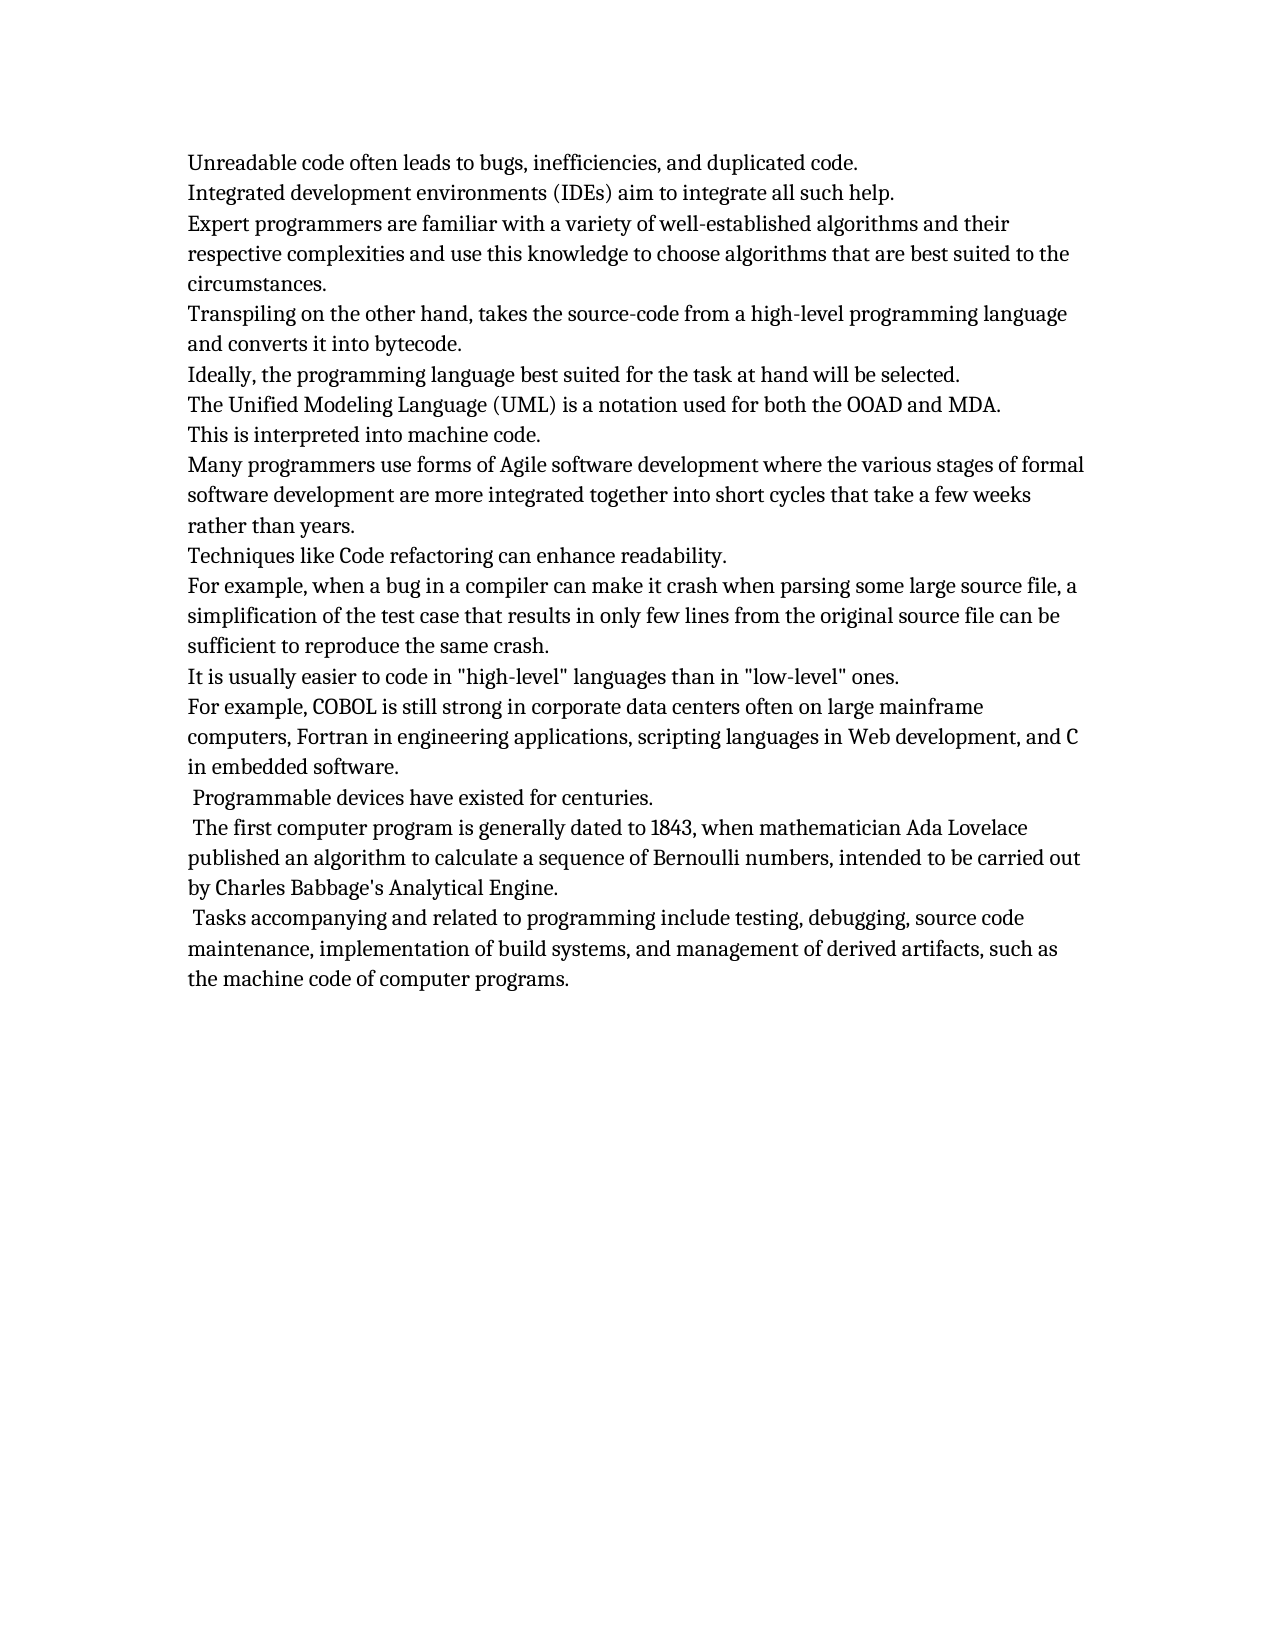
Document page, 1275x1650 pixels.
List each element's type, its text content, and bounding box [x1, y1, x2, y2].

text Unreadable code often leads to bugs, inefficiencies, and duplicated code. Integrated development environments (IDEs) aim to integrate all such help. Expert programmers are familiar with a variety of well-established algorithms and their respective complexities and use this knowledge to choose algorithms that are best suited to the circumstances. Transpiling on the other hand, takes the source-code from a high-level programming language and converts it into bytecode. Ideally, the programming language best suited for the task at hand will be selected. The Unified Modeling Language (UML) is a notation used for both the OOAD and MDA. This is interpreted into machine code. Many programmers use forms of Agile software development where the various stages of formal software development are more integrated together into short cycles that take a few weeks rather than years. Techniques like Code refactoring can enhance readability. For example, when a bug in a compiler can make it crash when parsing some large source file, a simplification of the test case that results in only few lines from the original source file can be sufficient to reproduce the same crash. It is usually easier to code in "high-level" languages than in "low-level" ones. For example, COBOL is still strong in corporate data centers often on large mainframe computers, Fortran in engineering applications, scripting languages in Web development, and C in embedded software. Programmable devices have existed for centuries. The first computer program is generally dated to 1843, when mathematician Ada Lovelace published an algorithm to calculate a sequence of Bernoulli numbers, intended to be carried out by Charles Babbage's Analytical Engine. Tasks accompanying and related to programming include testing, debugging, source code maintenance, implementation of build systems, and management of derived artifacts, such as the machine code of computer programs. [187, 150, 1087, 992]
